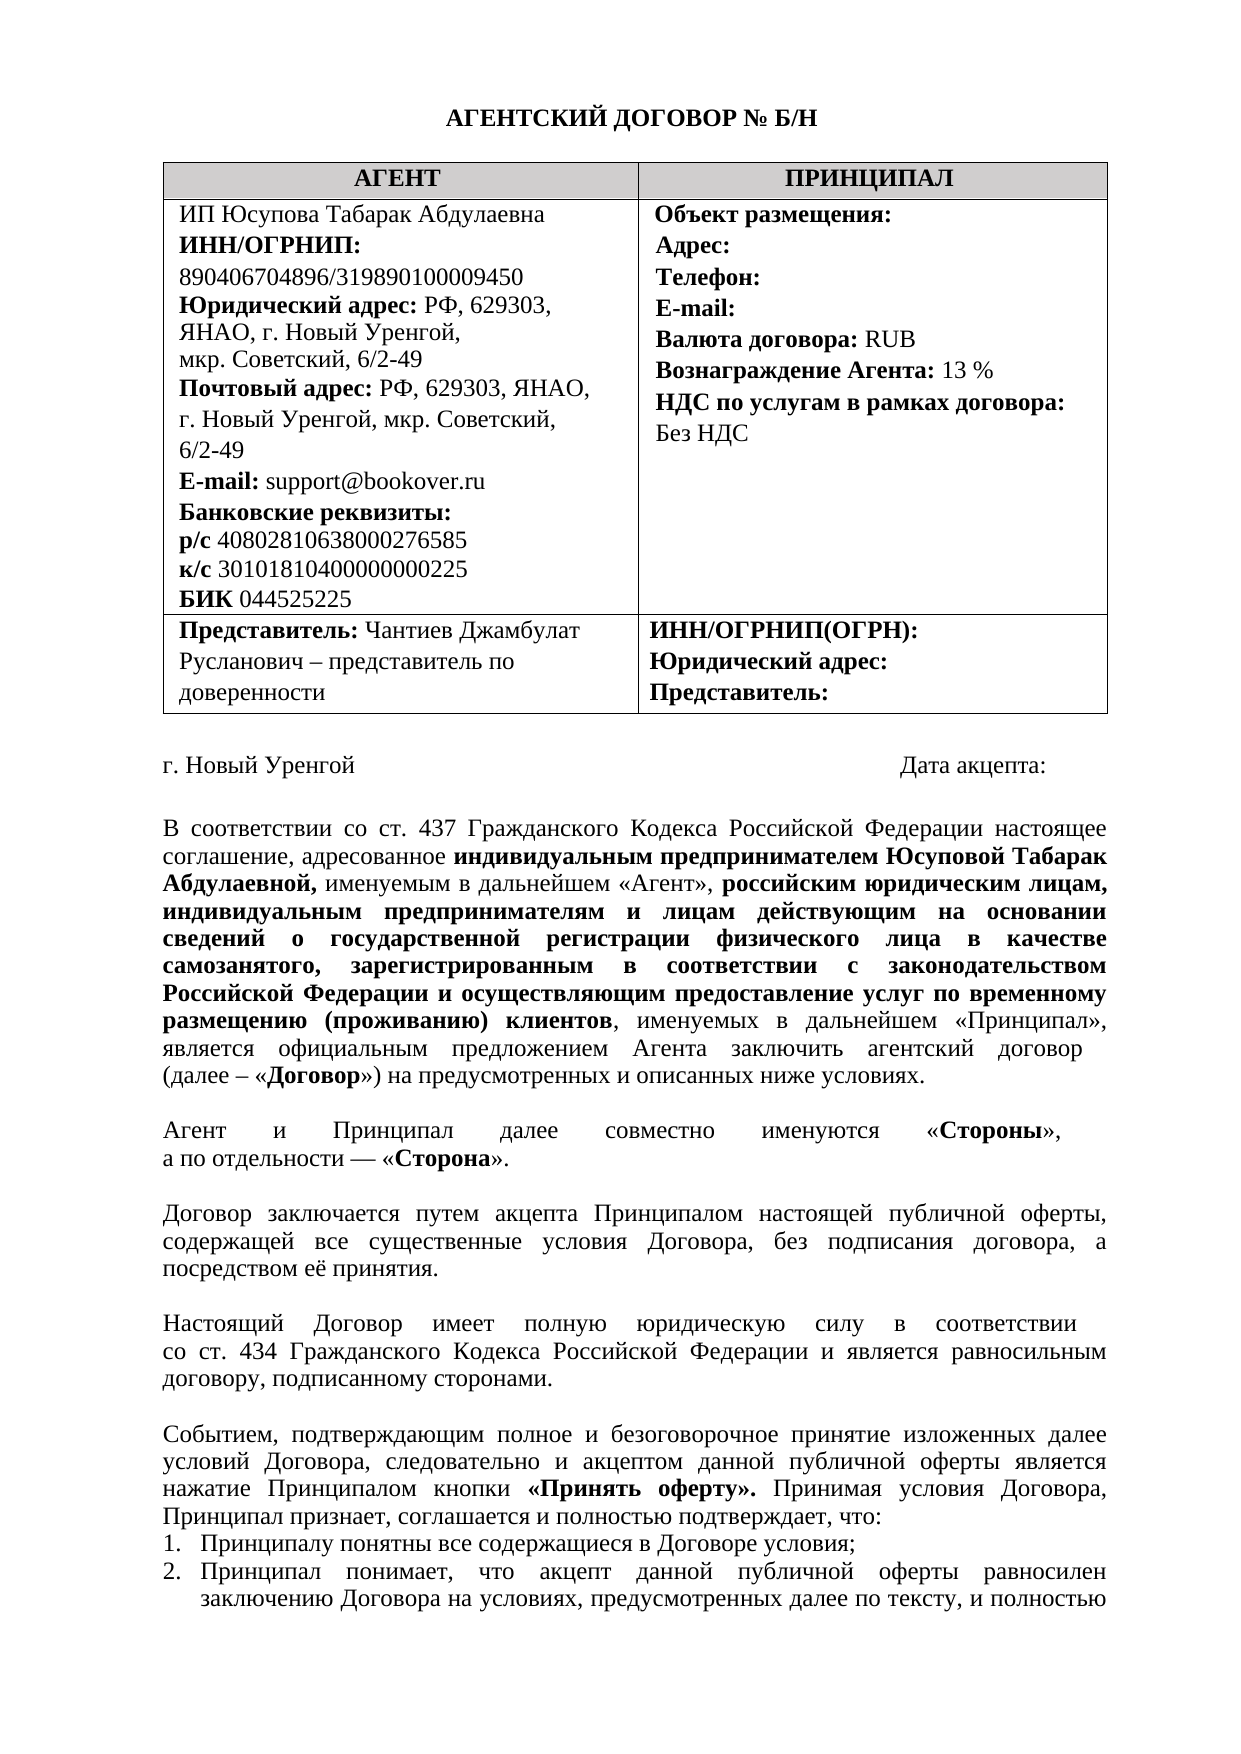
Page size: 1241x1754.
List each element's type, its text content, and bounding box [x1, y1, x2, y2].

text Настоящий Договор имеет полную юридическую силу в соответствии со ст. 434 Гражданского Кодекса Российской Федерации и является равносильным договору, подписанному сторонами. [162, 1310, 1107, 1392]
table_header АГЕНТ [164, 163, 638, 198]
table_cell Представитель: Чантиев Джамбулат Русланович – представитель по доверенности [164, 615, 638, 712]
text В соответствии со ст. 437 Гражданского Кодекса Российской Федерации настоящее соглашение, адресованное индивидуальным предпринимателем Юсуповой Табарак Абдулаевной, именуемым в дальнейшем «Агент», российским юридическим лицам, индивидуальным предпринимателям и лицам действующим на основании сведений о государственной регистрации физического лица в качестве самозанятого, зарегистрированным в соответствии с законодательством Российской Федерации и осуществляющим предоставление услуг по временному размещению (проживанию) клиентов, именуемых в дальнейшем «Принципал», является официальным предложением Агента заключить агентский договор (далее – «Договор») на предусмотренных и описанных ниже условиях. [162, 815, 1107, 1089]
table_cell Объект размещения: Адрес: Телефон: E-mail: Валюта договора: RUB Вознаграждение Агента: 13 % НДС по услугам в рамках договора: Без НДС [639, 200, 1107, 614]
text Договор заключается путем акцепта Принципалом настоящей публичной оферты, содержащей все существенные условия Договора, без подписания договора, а посредством её принятия. [162, 1200, 1107, 1282]
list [163, 1557, 1107, 1612]
table_cell ИП Юсупова Табарак Абдулаевна ИНН/ОГРНИП: 890406704896/319890100009450 Юридический адрес: РФ, 629303, ЯНАО, г. Новый Уренгой, мкр. Советский, 6/2-49 Почтовый адрес: РФ, 629303, ЯНАО, г. Новый Уренгой, мкр. Советский, 6/2-49 E-mail: support@bookover.ru Банковские реквизиты: р/с 40802810638000276585 к/с 30101810400000000225 БИК 044525225 [164, 200, 638, 614]
list Принципалу понятны все содержащиеся в Договоре условия; [163, 1530, 1107, 1557]
text Агент и Принципал далее совместно именуются «Стороны», а по отдельности — «Сторона». [162, 1117, 1107, 1172]
table_header ПРИНЦИПАЛ [639, 163, 1107, 198]
text АГЕНТСКИЙ ДОГОВОР № Б/Н [162, 103, 1101, 132]
table_cell ИНН/ОГРНИП(ОГРН): Юридический адрес: Представитель: [639, 615, 1107, 712]
text Событием, подтверждающим полное и безоговорочное принятие изложенных далее условий Договора, следовательно и акцептом данной публичной оферты является нажатие Принципалом кнопки «Принять оферту». Принимая условия Договора, Принципал признает, соглашается и полностью подтверждает, что: [162, 1420, 1107, 1530]
text г. Новый Уренгой Дата акцепта: [162, 751, 1107, 779]
